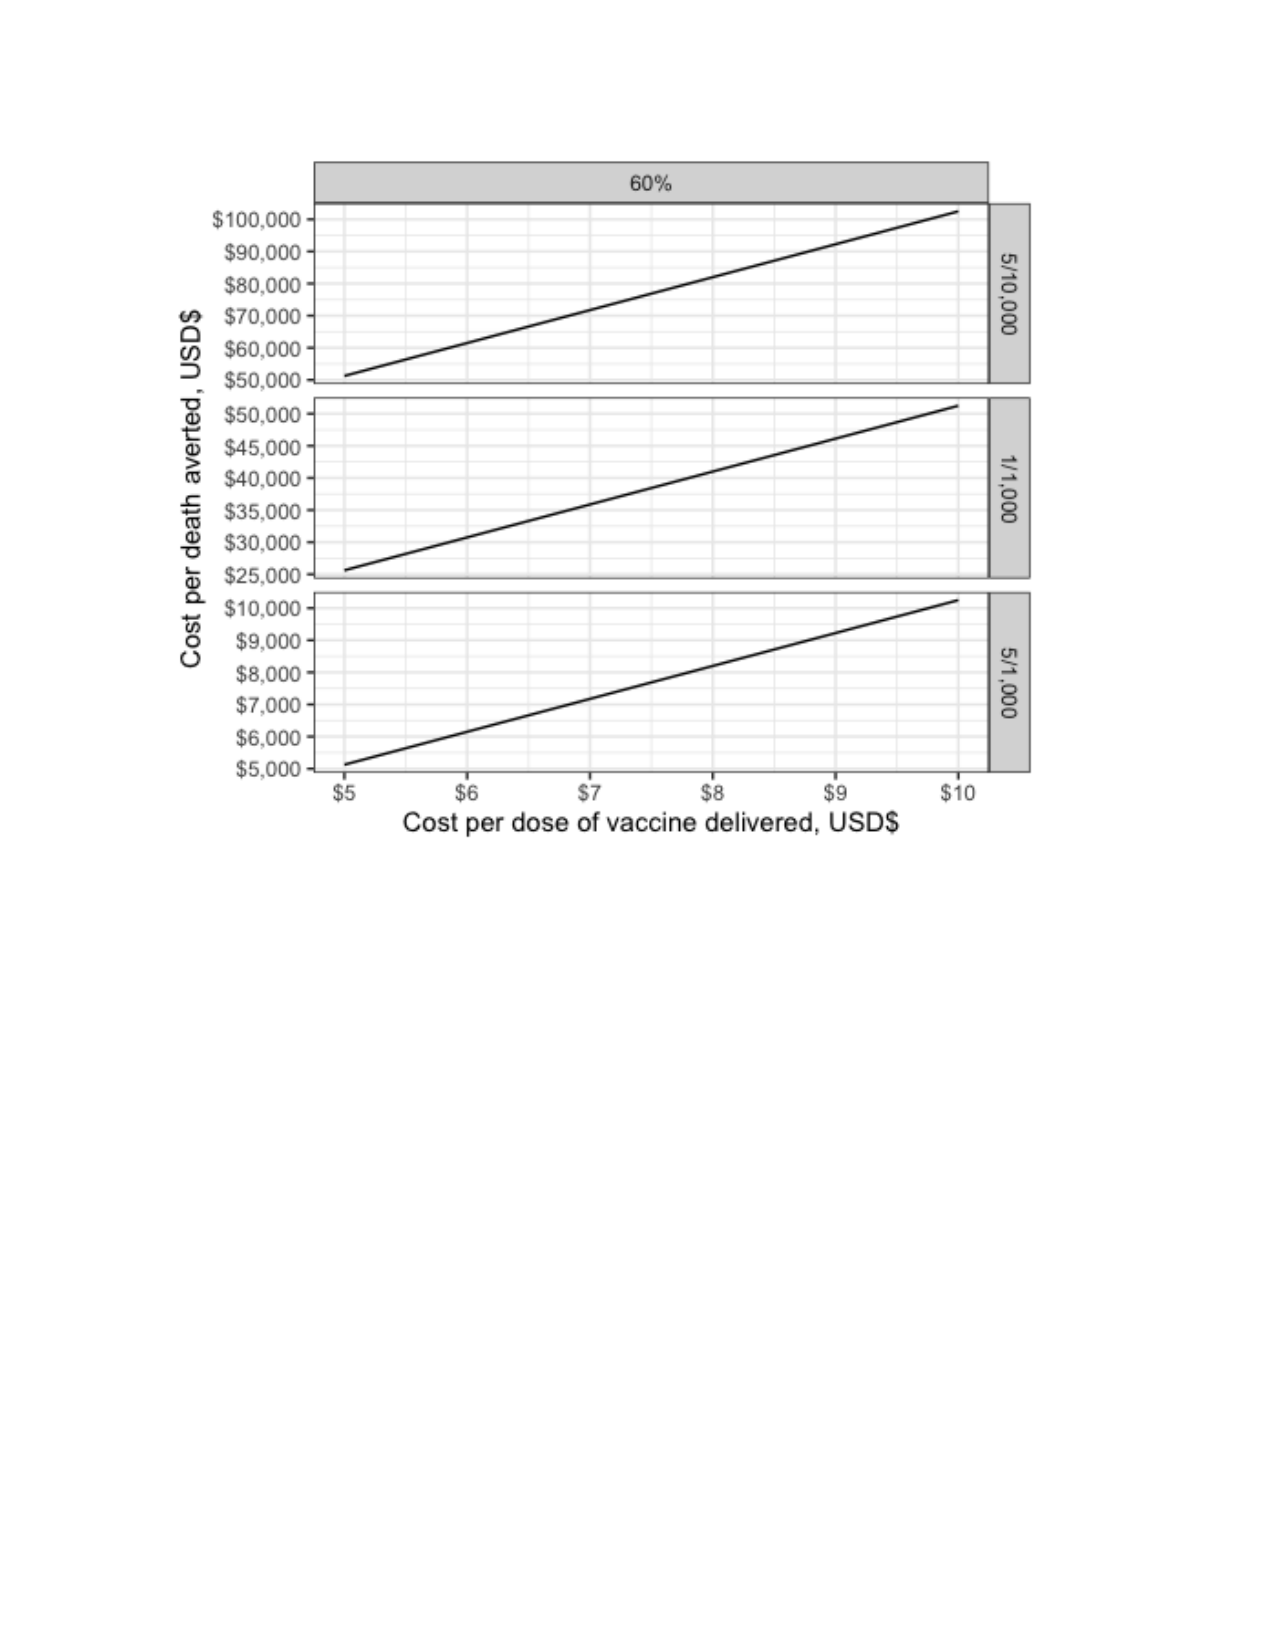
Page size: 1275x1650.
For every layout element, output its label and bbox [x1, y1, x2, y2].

picture [168, 150, 1044, 850]
